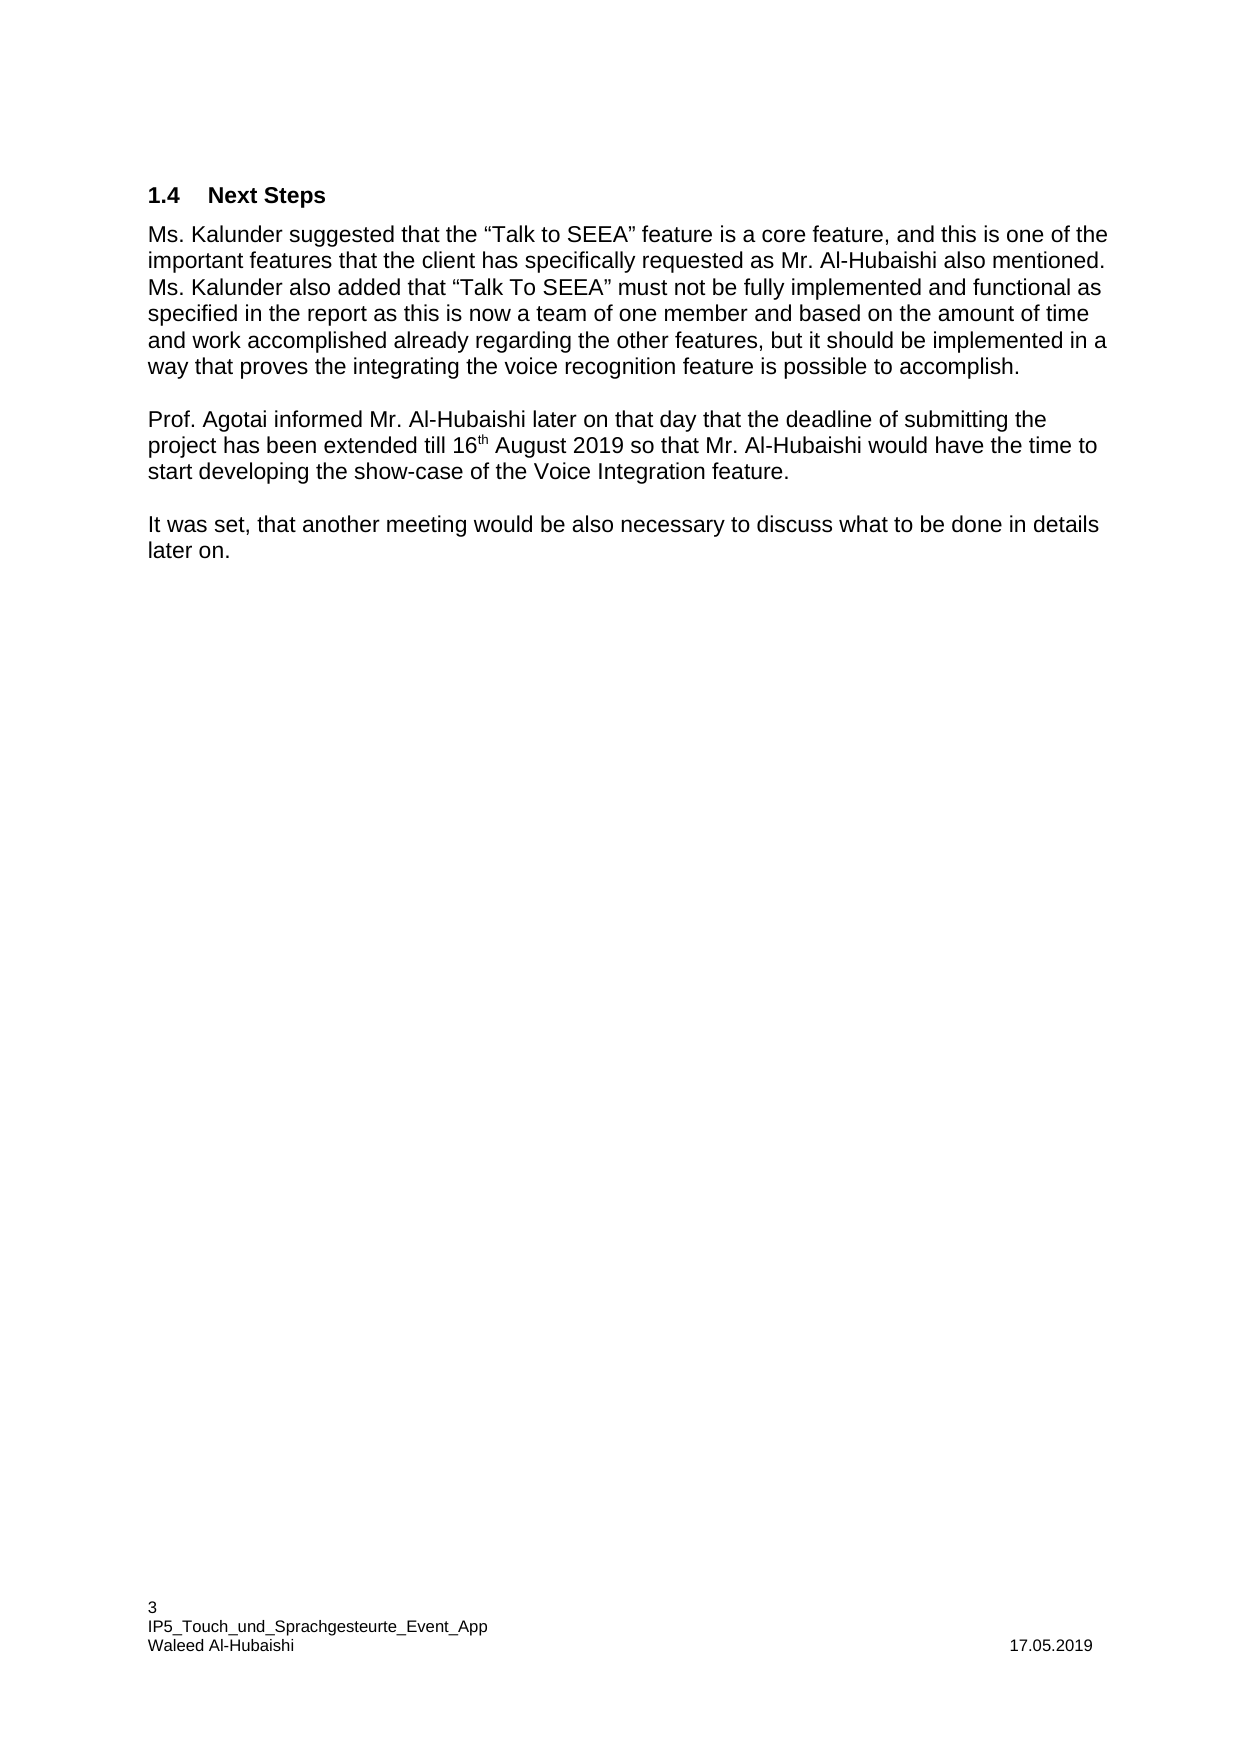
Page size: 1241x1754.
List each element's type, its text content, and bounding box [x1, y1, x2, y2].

subtitle Next Steps [148, 182, 1122, 209]
text It was set, that another meeting would be also necessary to discuss what to be done in details later on. [148, 511, 1122, 564]
text Ms. Kalunder suggested that the “Talk to SEEA” feature is a core feature, and this is one of the important features that the client has specifically requested as Mr. Al-Hubaishi also mentioned. Ms. Kalunder also added that “Talk To SEEA” must not be fully implemented and functional as specified in the report as this is now a team of one member and based on the amount of time and work accomplished already regarding the other features, but it should be implemented in a way that proves the integrating the voice recognition feature is possible to accomplish. [148, 221, 1122, 379]
text Prof. Agotai informed Mr. Al-Hubaishi later on that day that the deadline of submitting the project has been extended till 16th August 2019 so that Mr. Al-Hubaishi would have the time to start developing the show-case of the Voice Integration feature. [148, 406, 1122, 485]
